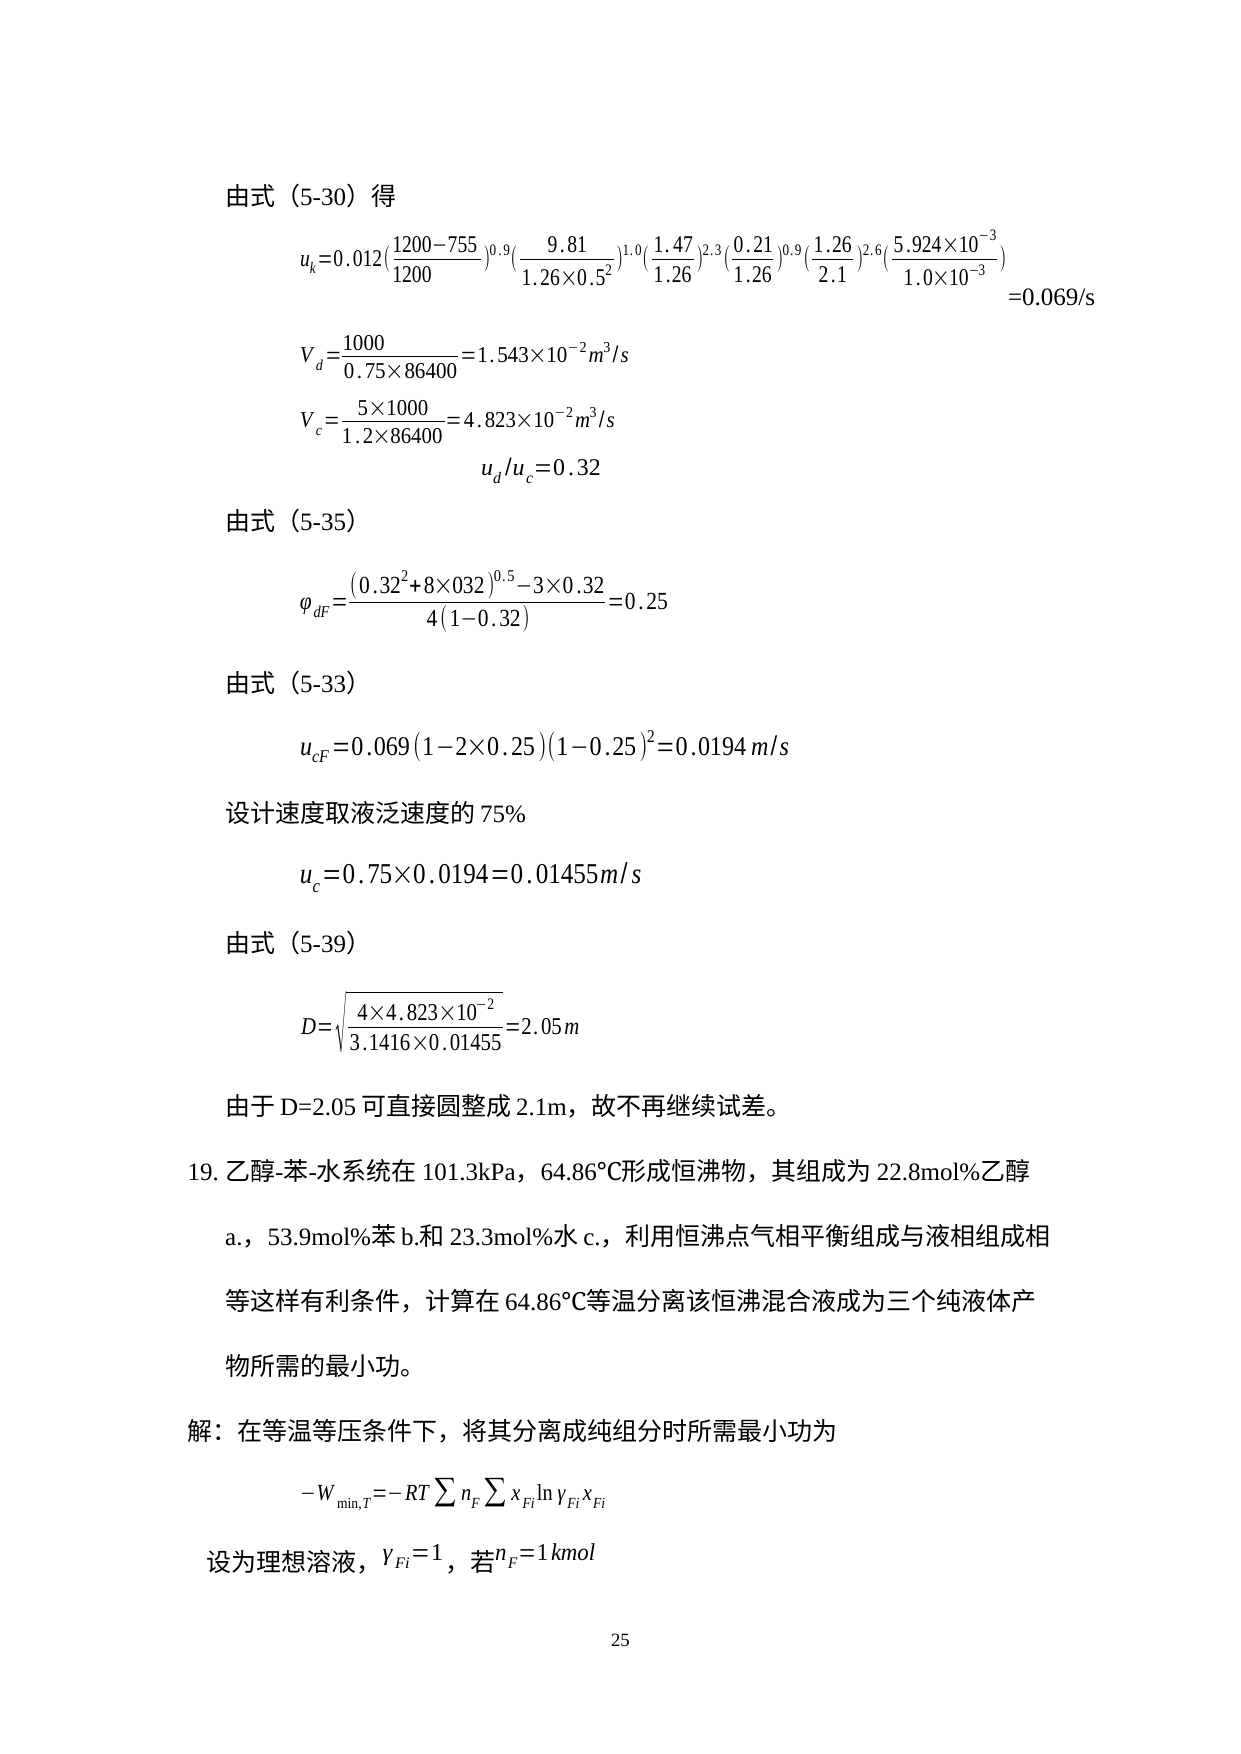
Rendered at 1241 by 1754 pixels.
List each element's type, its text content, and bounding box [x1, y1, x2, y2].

list 乙醇-苯-水系统在101.3kPa，形成恒沸物，其组成为22.8mol%乙醇a.，53.9mol%苯b.和23.3mol%水c.，利用恒沸点气相平衡组成与液相组成相等这样有利条件，计算在等温分离该恒沸混合液成为三个纯液体产物所需的最小功。 [187, 1137, 1053, 1397]
text 由式（5-35） [225, 487, 1053, 552]
text 设为理想溶液，，若 [187, 1527, 1053, 1592]
text =0.069/s [300, 227, 1106, 324]
text 解：在等温等压条件下，将其分离成纯组分时所需最小功为 [187, 1397, 1053, 1462]
text 设计速度取液泛速度的75% [225, 779, 1053, 844]
text 由式（5-30）得 [225, 162, 1053, 227]
text 由式（5-33） [225, 649, 1053, 714]
text 由于D=2.05可直接圆整成，故不再继续试差。 [225, 1072, 1053, 1137]
text 由式（5-39） [225, 909, 1053, 974]
